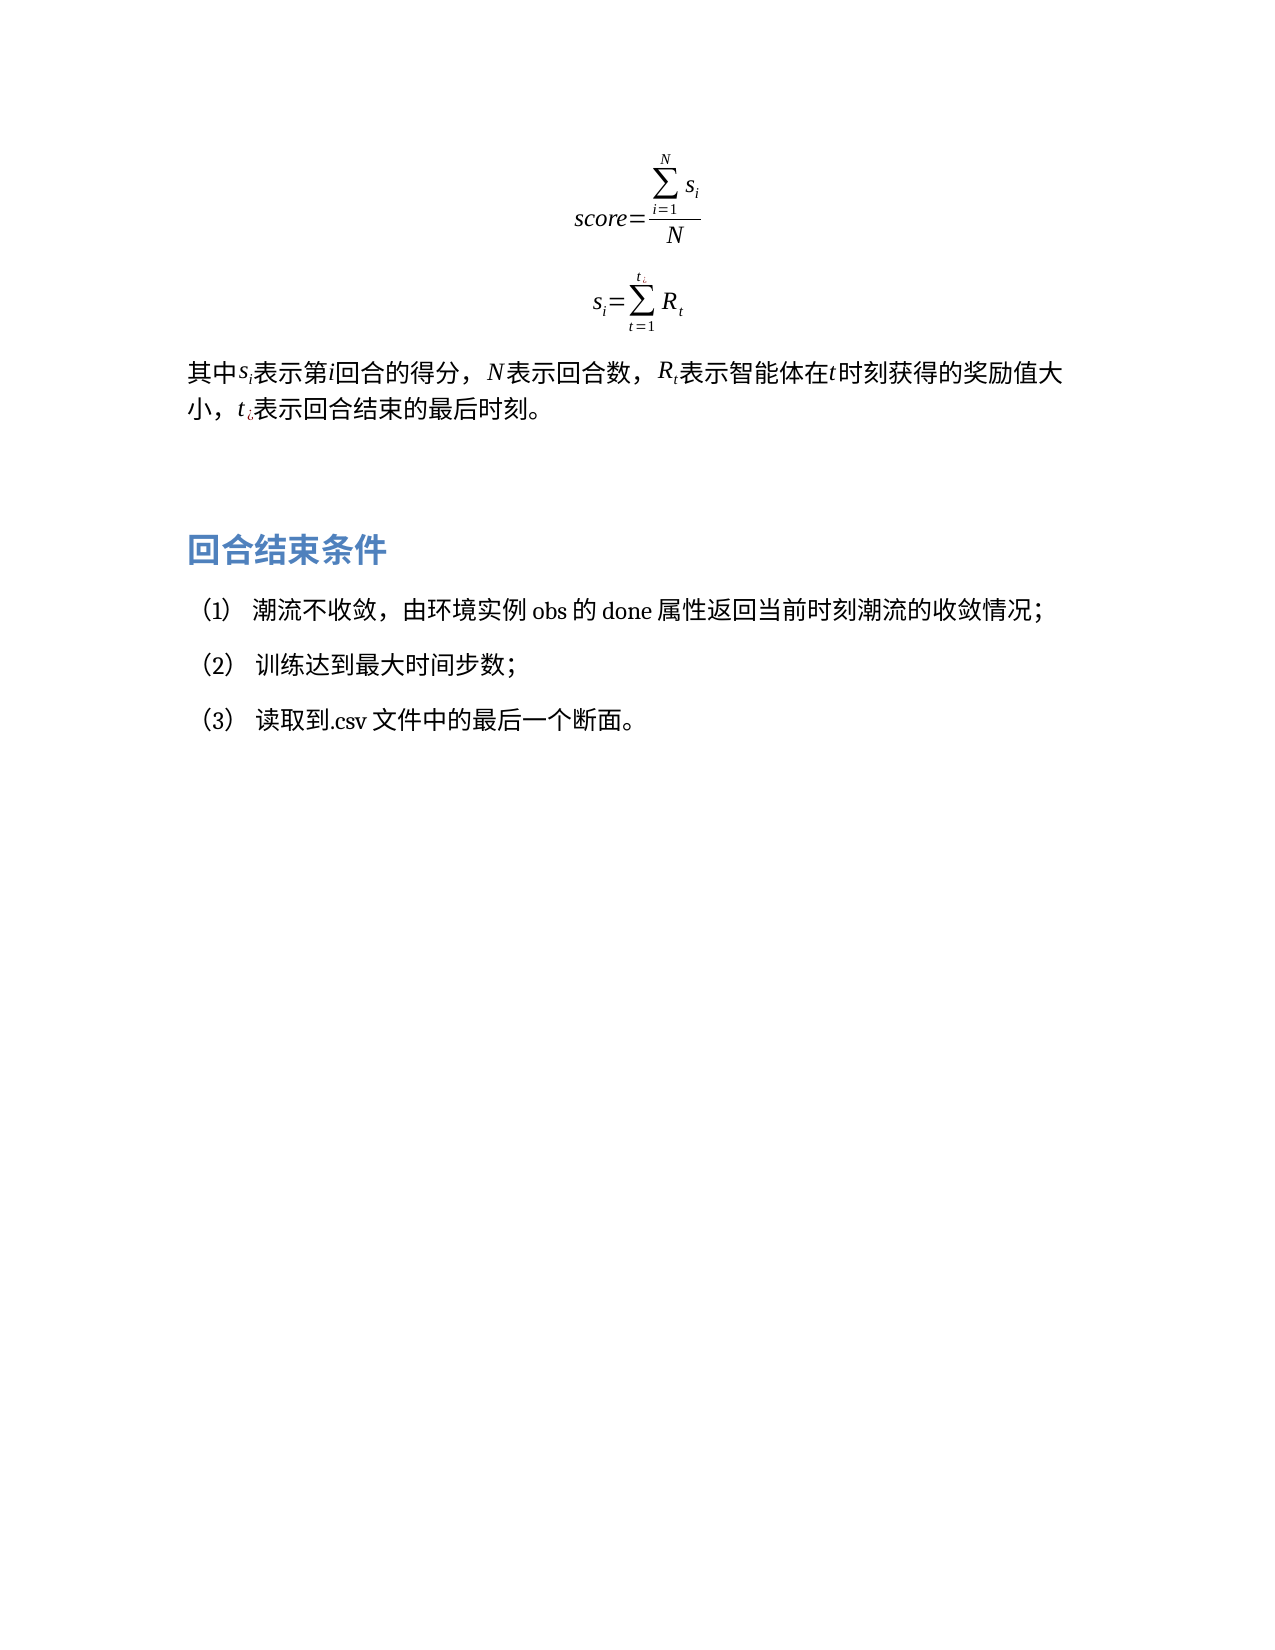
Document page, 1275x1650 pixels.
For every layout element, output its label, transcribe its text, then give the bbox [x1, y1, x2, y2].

text （3） 读取到.csv文件中的最后一个断面。 [187, 701, 1087, 737]
text （2） 训练达到最大时间步数； [187, 646, 1087, 682]
text （1） 潮流不收敛，由环境实例obs的done属性返回当前时刻潮流的收敛情况； [187, 591, 1087, 627]
text 其中表示第回合的得分，表示回合数，表示智能体在时刻获得的奖励值大小，表示回合结束的最后时刻。 [187, 354, 1087, 426]
subtitle 回合结束条件 [187, 524, 1087, 572]
